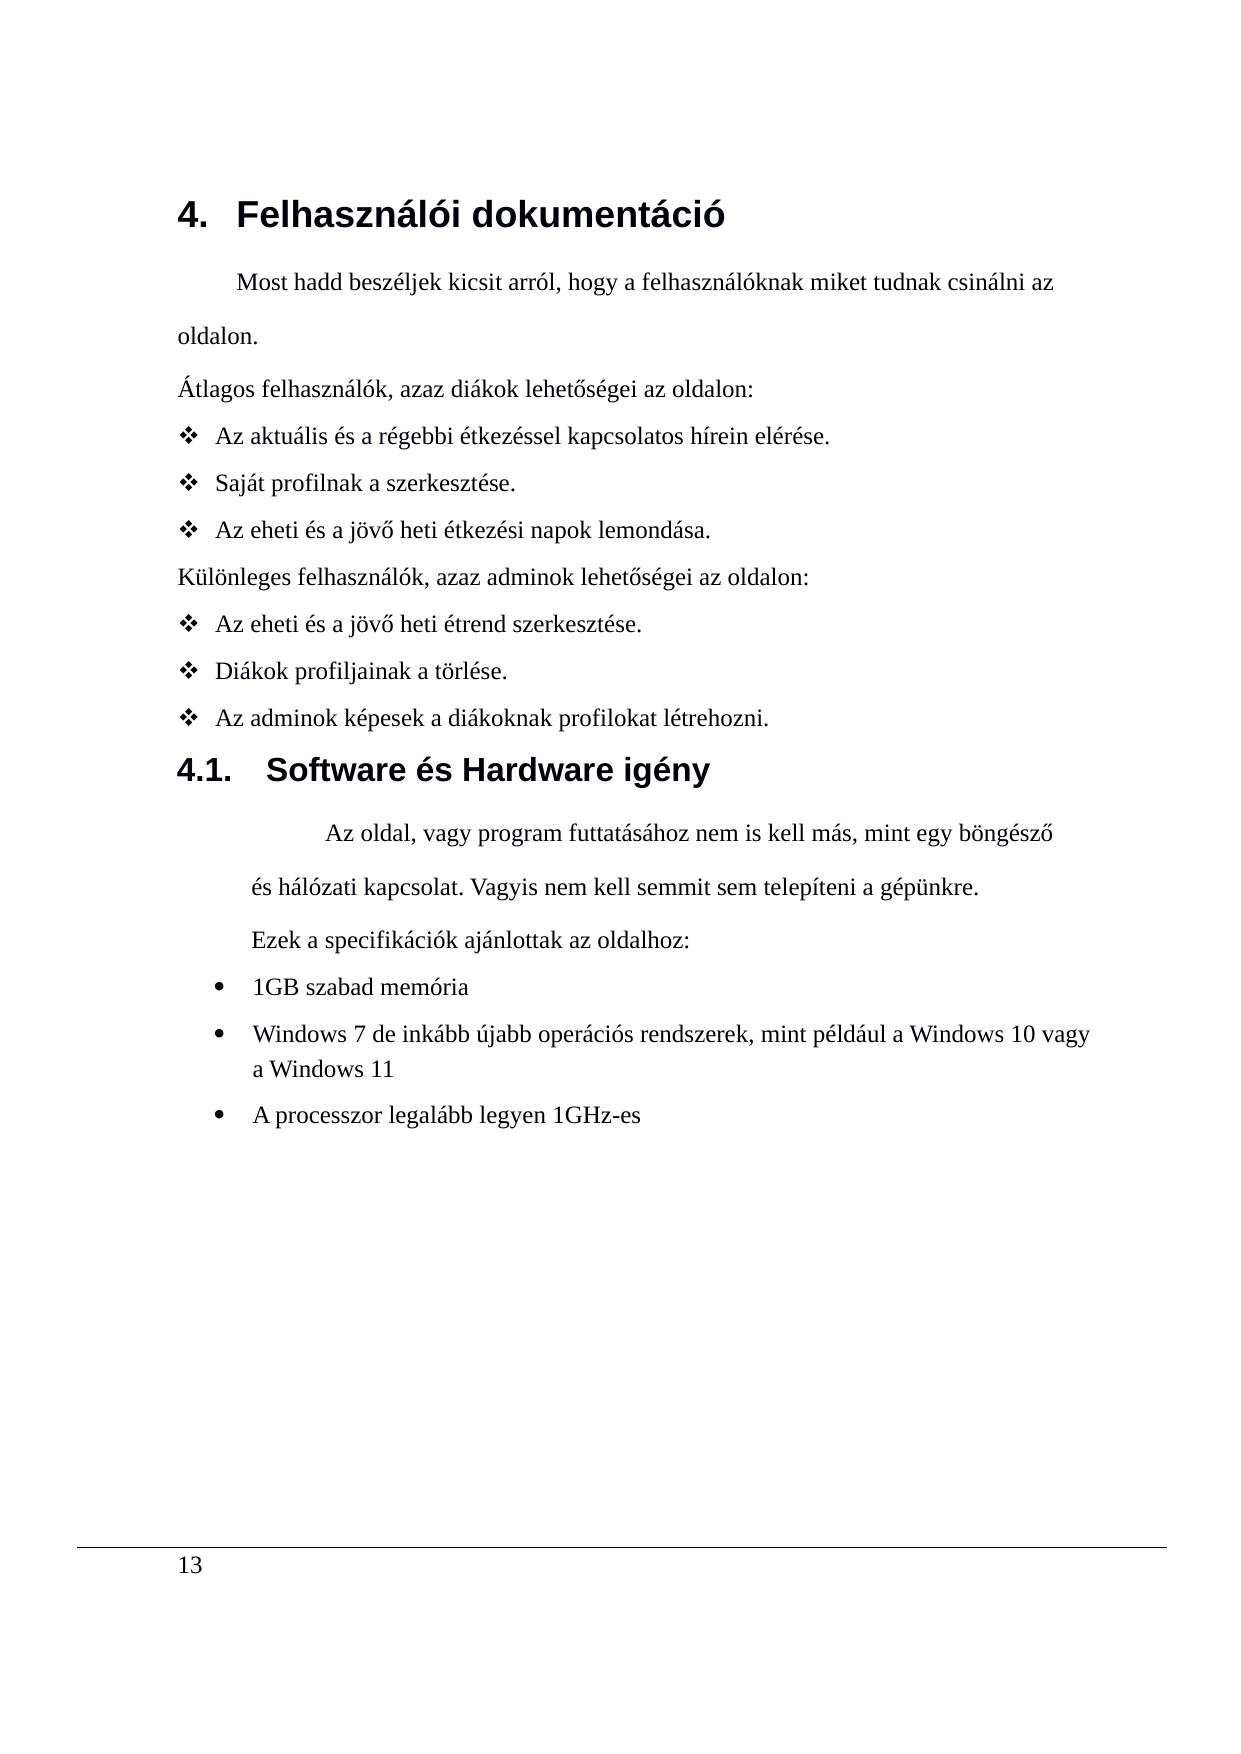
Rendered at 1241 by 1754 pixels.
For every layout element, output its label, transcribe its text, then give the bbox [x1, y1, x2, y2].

subtitle Most hadd beszéljek kicsit arról, hogy a felhasználóknak miket tudnak csinálni az [236, 267, 1092, 296]
subtitle és hálózati kapcsolat. Vagyis nem kell semmit sem telepíteni a gépünkre. [251, 872, 1092, 900]
subtitle Software és Hardware igény [177, 750, 1092, 788]
subtitle oldalon. [177, 321, 1092, 349]
list A processzor legalább legyen 1GHz-es [215, 1101, 1092, 1129]
subtitle Felhasználói dokumentáció [177, 192, 1092, 235]
list Az aktuális és a régebbi étkezéssel kapcsolatos hírein elérése. [177, 421, 1092, 450]
list Az adminok képesek a diákoknak profilokat létrehozni. [177, 703, 1092, 732]
list Az eheti és a jövő heti étrend szerkesztése. [177, 609, 1092, 638]
text Különleges felhasználók, azaz adminok lehetőségei az oldalon: [177, 562, 1092, 591]
list Diákok profiljainak a törlése. [177, 656, 1092, 685]
list Windows 7 de inkább újabb operációs rendszerek, mint például a Windows 10 vagy a Windows 11 [215, 1019, 1092, 1082]
text Átlagos felhasználók, azaz diákok lehetőségei az oldalon: [177, 374, 1092, 403]
list Saját profilnak a szerkesztése. [177, 468, 1092, 497]
list Az eheti és a jövő heti étkezési napok lemondása. [177, 515, 1092, 544]
text Ezek a specifikációk ajánlottak az oldalhoz: [177, 925, 1092, 954]
list 1GB szabad memória [215, 972, 1092, 1001]
subtitle Az oldal, vagy program futtatásához nem is kell más, mint egy böngésző [325, 818, 1092, 847]
